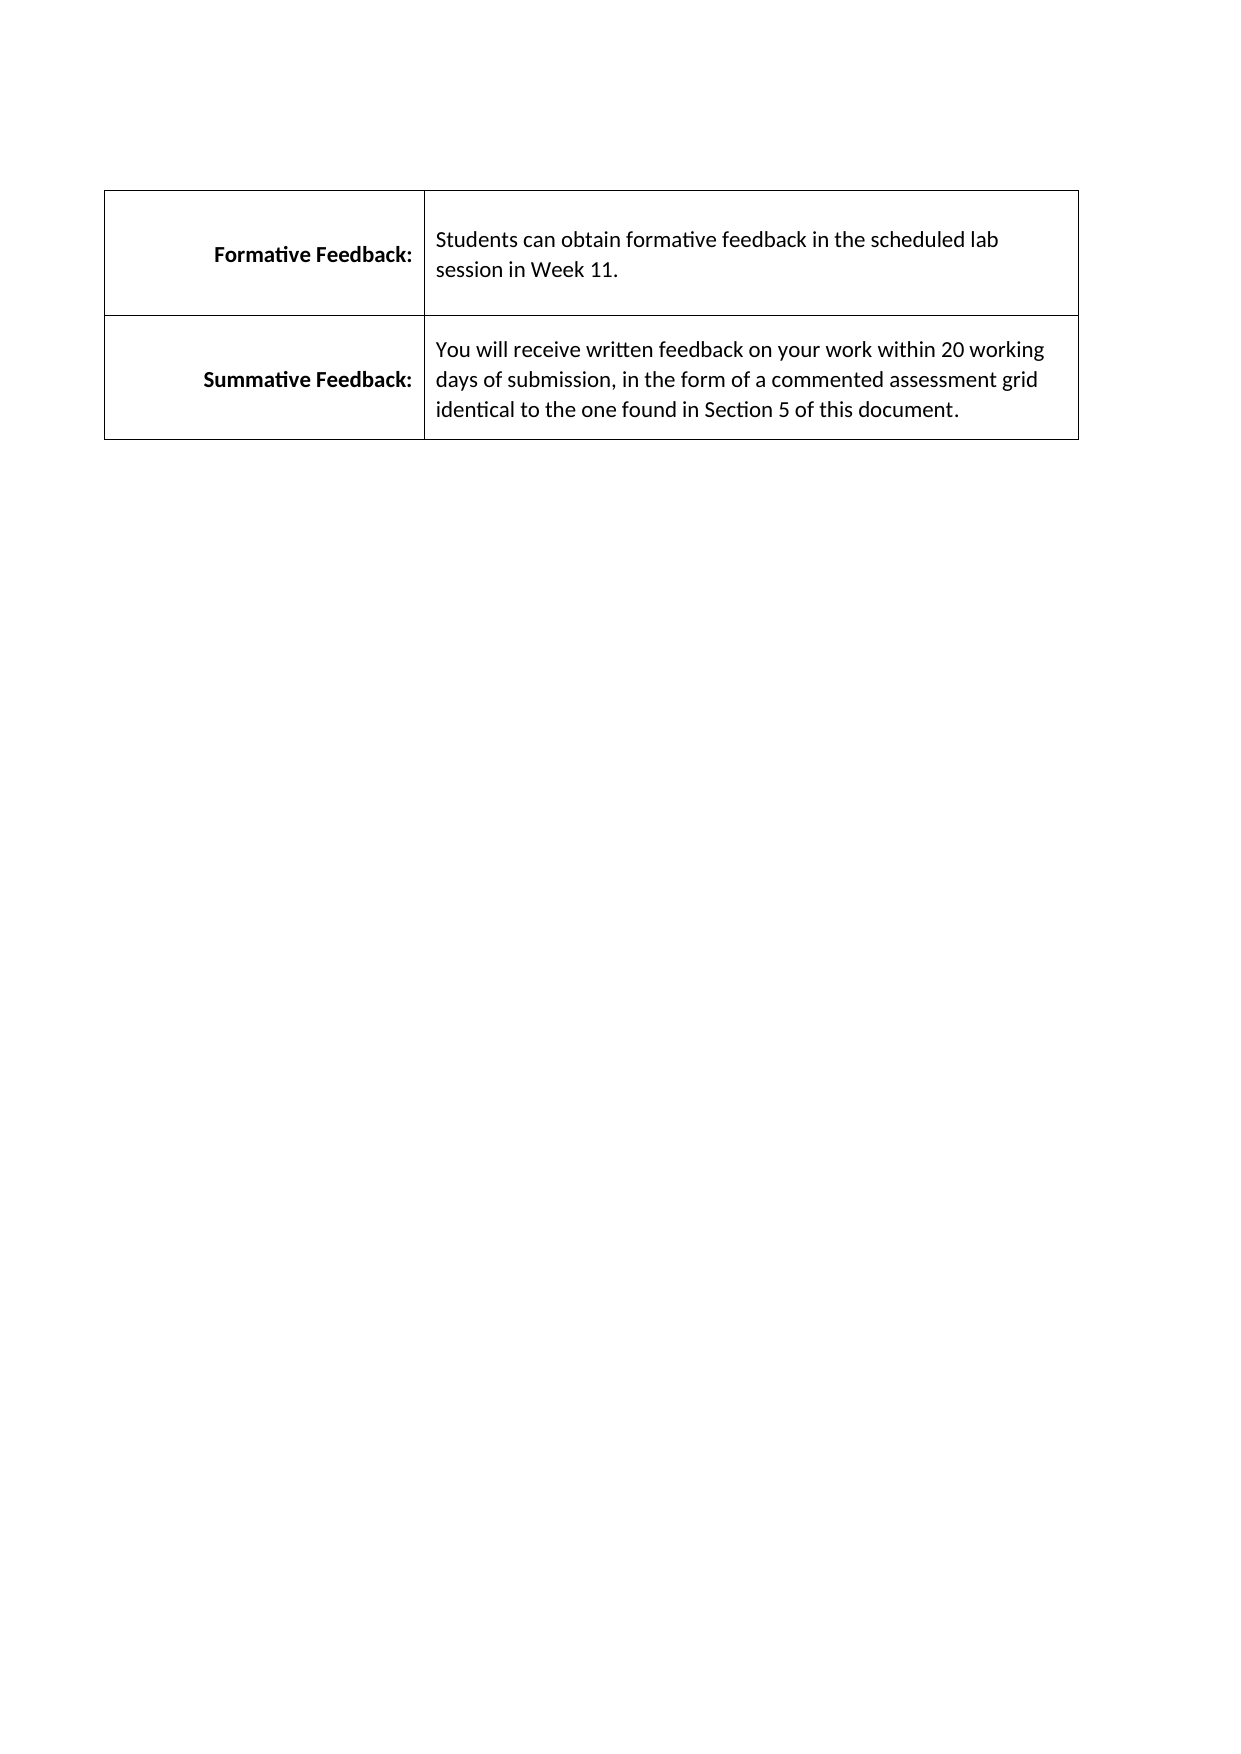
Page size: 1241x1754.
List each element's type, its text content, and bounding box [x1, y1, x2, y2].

table_cell Summative Feedback: [105, 316, 424, 439]
table_cell You will receive written feedback on your work within 20 working days of submission, in the form of a commented assessment grid identical to the one found in Section 5 of this document. [425, 316, 1078, 439]
table_header Students can obtain formative feedback in the scheduled lab session in Week 11. [425, 191, 1078, 315]
table_header Formative Feedback: [105, 191, 424, 315]
